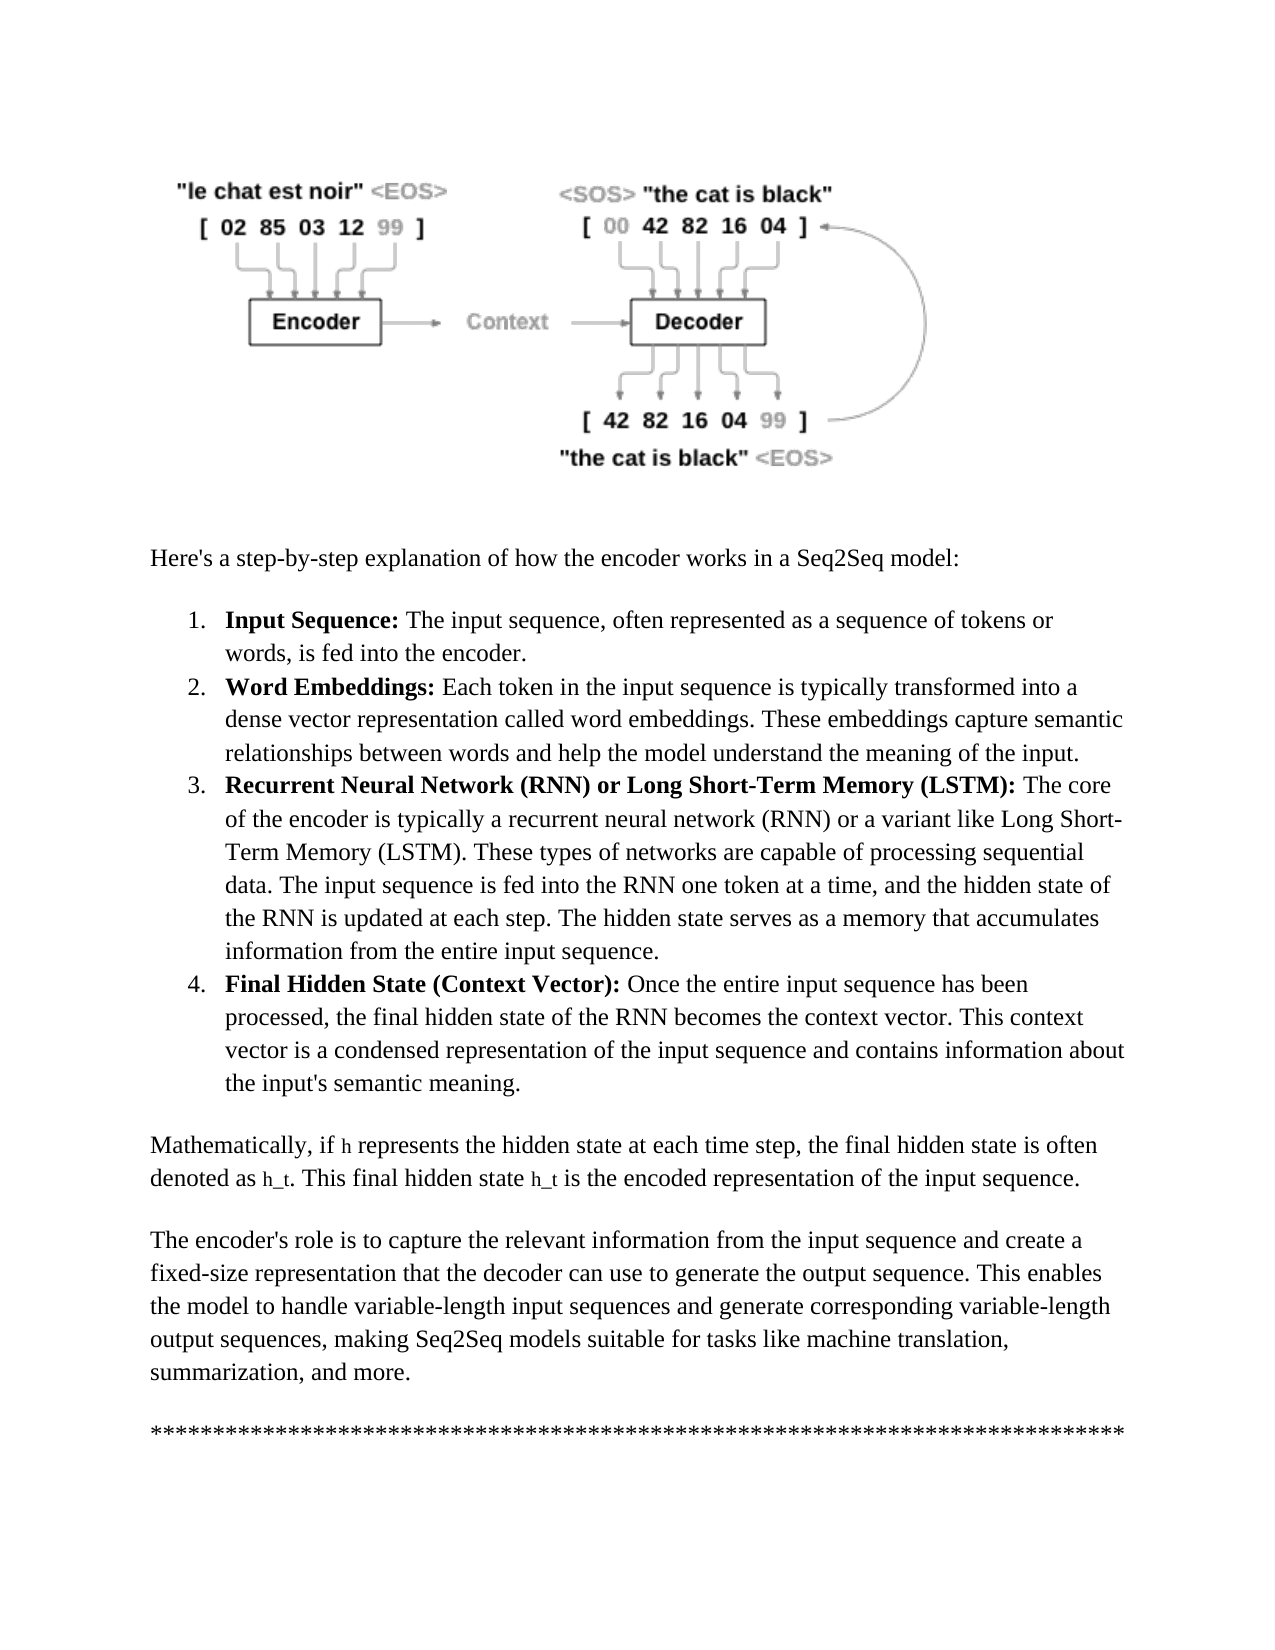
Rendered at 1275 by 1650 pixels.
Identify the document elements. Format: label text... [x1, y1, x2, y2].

text The encoder's role is to capture the relevant information from the input sequence and create a fixed-size representation that the decoder can use to generate the output sequence. This enables the model to handle variable-length input sequences and generate corresponding variable-length output sequences, making Seq2Seq models suitable for tasks like machine translation, summarization, and more. [150, 1225, 1125, 1386]
text ****************************************************************************** [150, 1419, 1125, 1448]
text Mathematically, if h represents the hidden state at each time step, the final hidden state is often denoted as h_t. This final hidden state h_t is the encoded representation of the input sequence. [150, 1130, 1125, 1192]
picture [150, 150, 947, 510]
list Word Embeddings: Each token in the input sequence is typically transformed into a dense vector representation called word embeddings. These embeddings capture semantic relationships between words and help the model understand the meaning of the input. [187, 672, 1125, 766]
list Input Sequence: The input sequence, often represented as a sequence of tokens or words, is fed into the encoder. [187, 606, 1125, 667]
list Final Hidden State (Context Vector): Once the entire input sequence has been processed, the final hidden state of the RNN becomes the context vector. This context vector is a condensed representation of the input sequence and contains information about the input's semantic meaning. [187, 969, 1125, 1097]
list Recurrent Neural Network (RNN) or Long Short-Term Memory (LSTM): The core of the encoder is typically a recurrent neural network (RNN) or a variant like Long Short-Term Memory (LSTM). These types of networks are capable of processing sequential data. The input sequence is fed into the RNN one token at a time, and the hidden state of the RNN is updated at each step. The hidden state serves as a memory that accumulates information from the entire input sequence. [187, 771, 1125, 964]
text Here's a step-by-step explanation of how the encoder works in a Seq2Seq model: [150, 543, 1125, 572]
